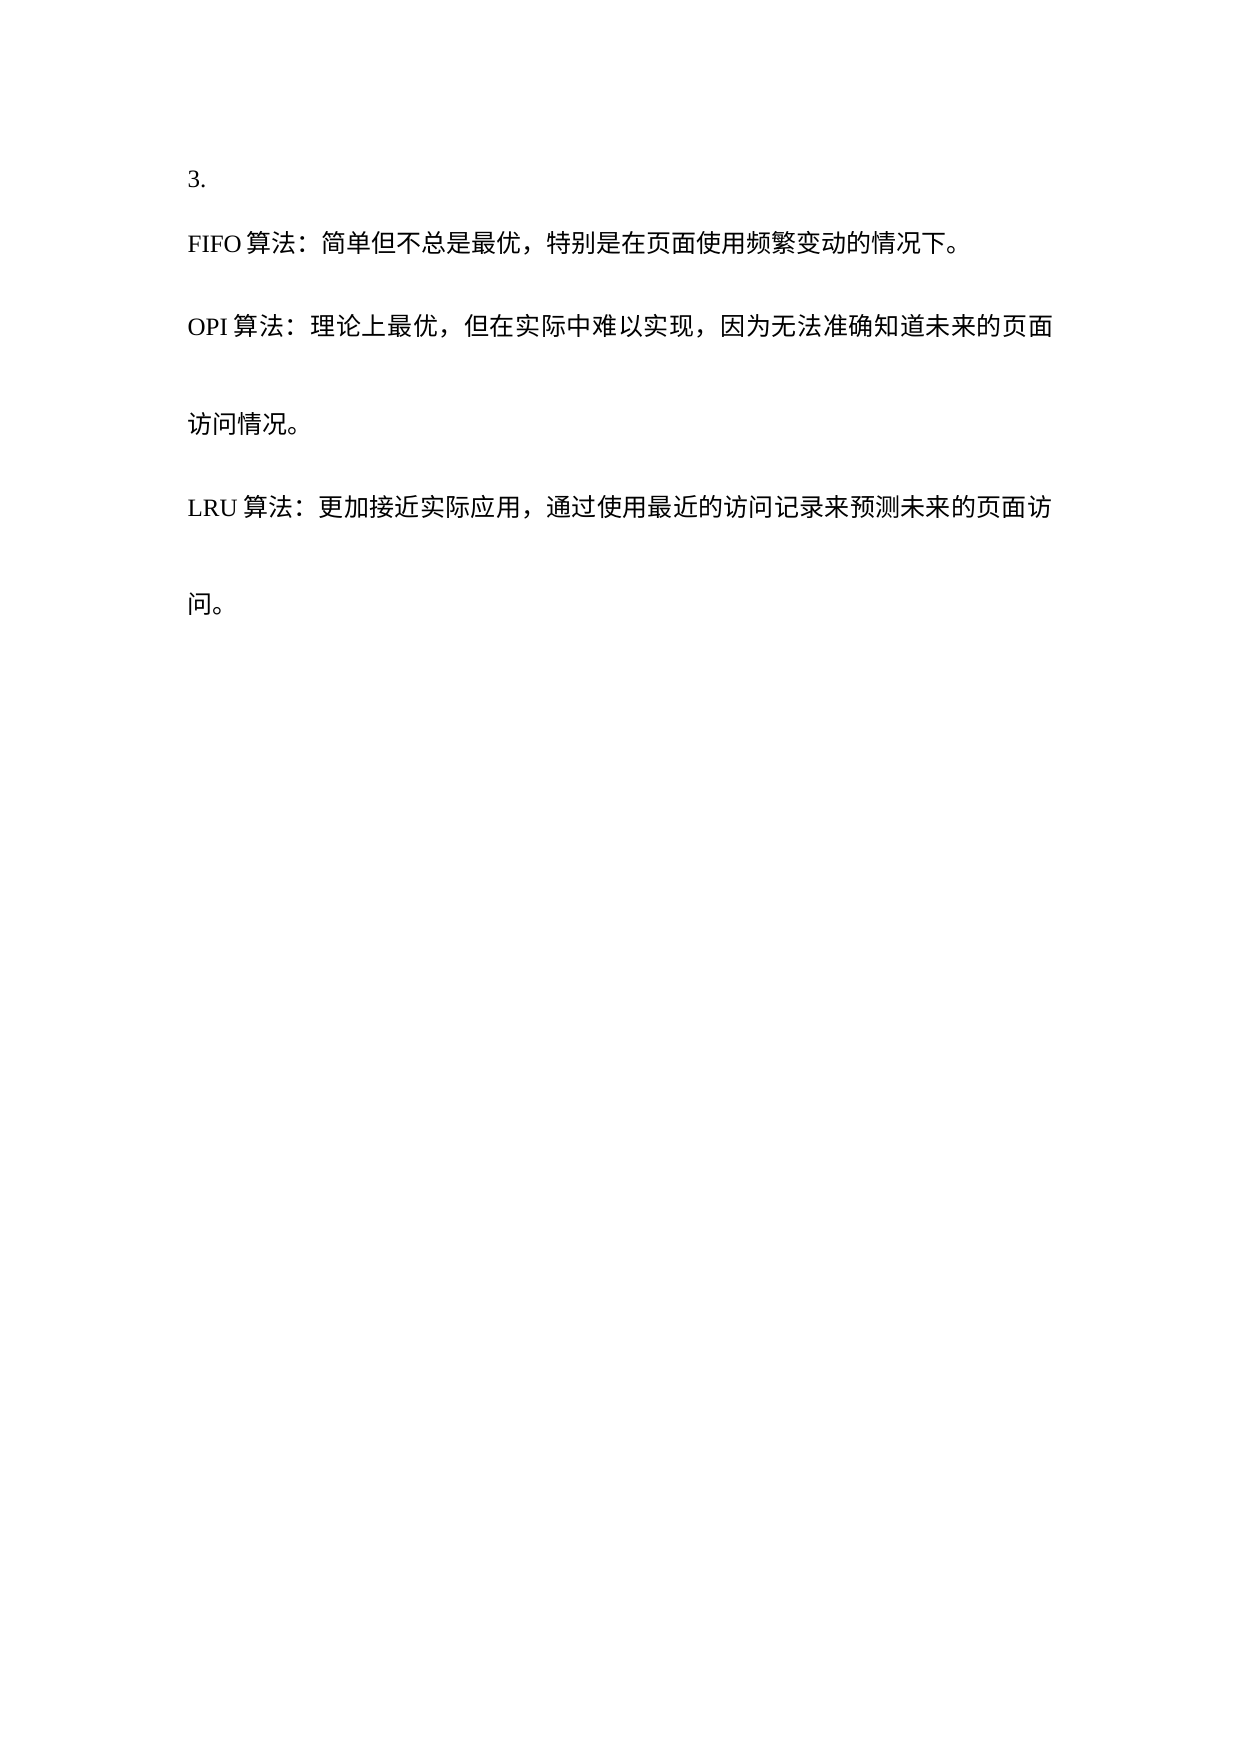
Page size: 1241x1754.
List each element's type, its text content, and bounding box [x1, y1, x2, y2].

text LRU算法：更加接近实际应用，通过使用最近的访问记录来预测未来的页面访问。 [187, 473, 1053, 636]
text 3. [187, 162, 1053, 194]
text OPI算法：理论上最优，但在实际中难以实现，因为无法准确知道未来的页面访问情况。 [187, 292, 1053, 455]
text FIFO算法：简单但不总是最优，特别是在页面使用频繁变动的情况下。 [187, 209, 1053, 274]
